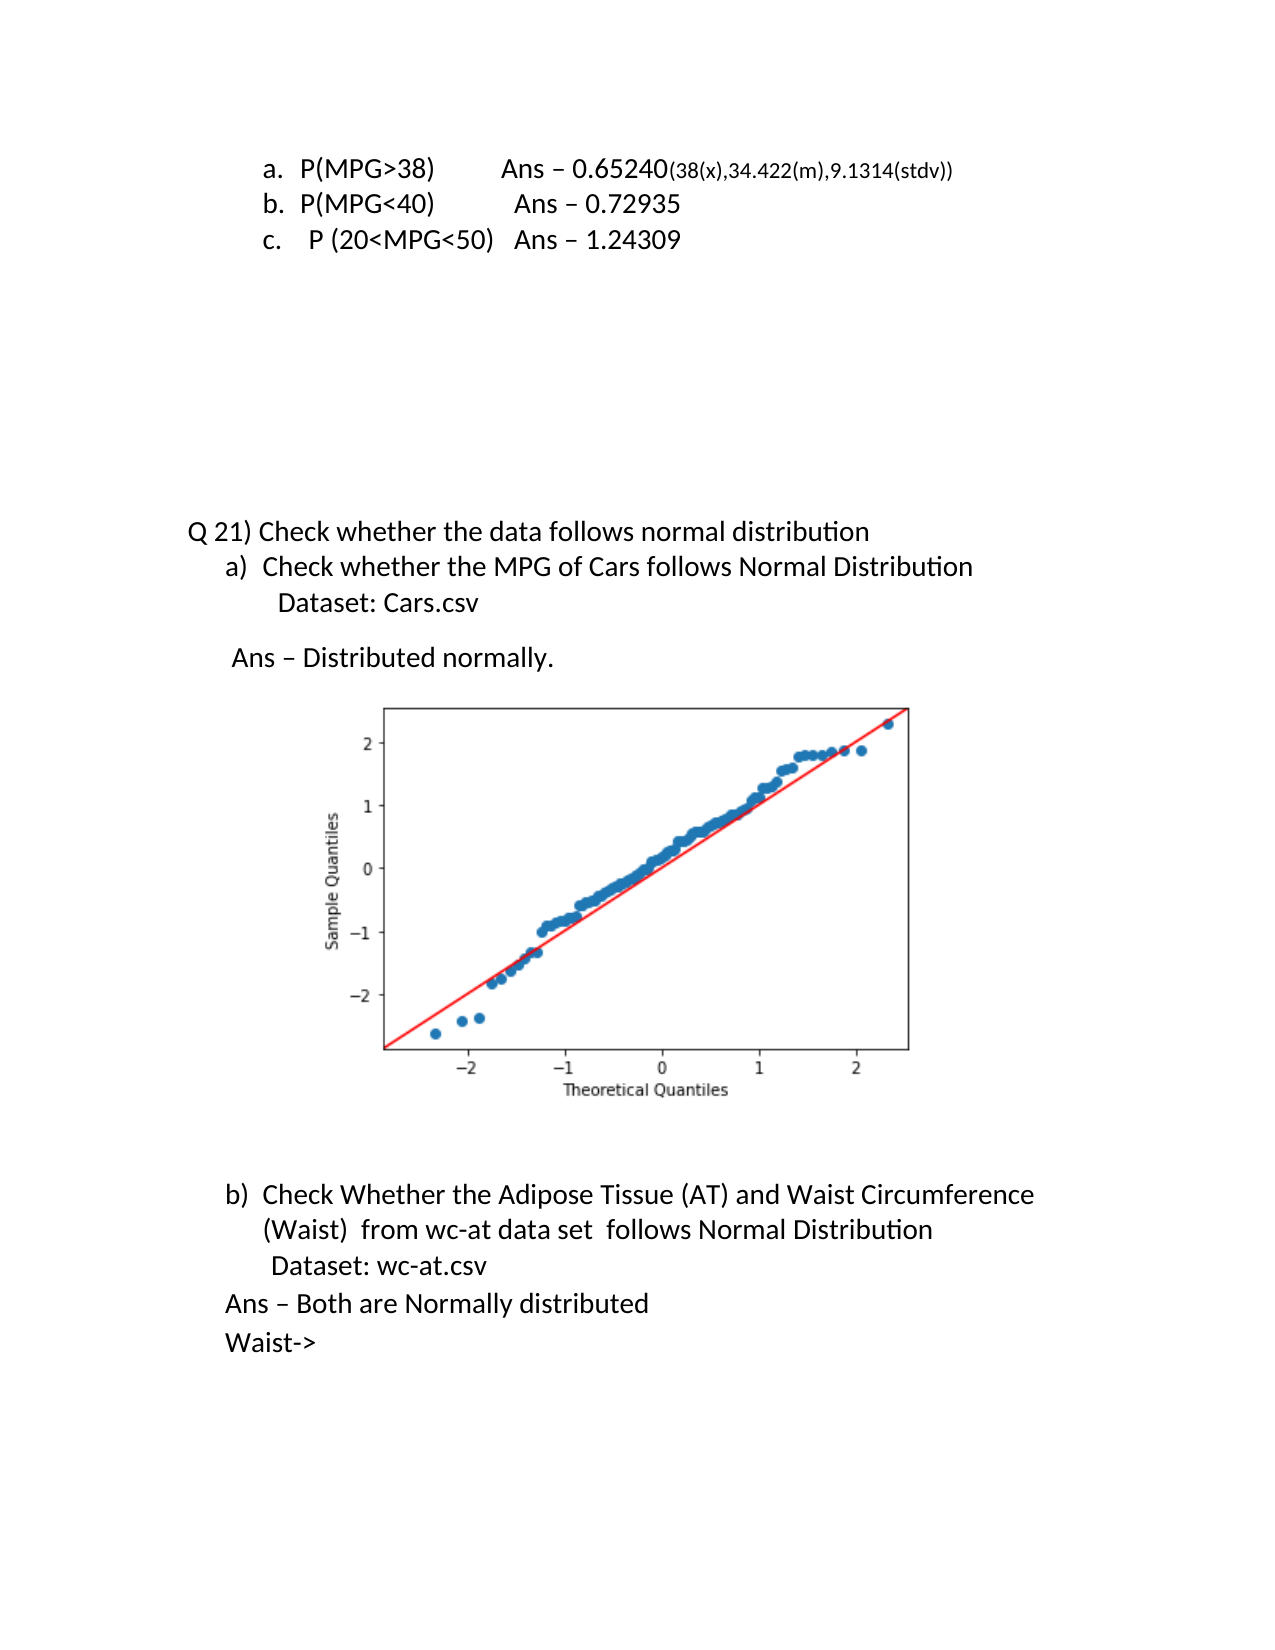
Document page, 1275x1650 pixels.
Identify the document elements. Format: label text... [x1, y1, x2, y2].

text Ans – Distributed normally. [225, 639, 1125, 675]
list Dataset: wc-at.csv [225, 1247, 1125, 1283]
list Waist-> [225, 1324, 1125, 1359]
list Check whether the MPG of Cars follows Normal Distribution [225, 548, 1125, 584]
text Dataset: Cars.csv [225, 584, 1125, 620]
text Q 21) Check whether the data follows normal distribution [187, 513, 1125, 548]
text c. P (20<MPG<50) Ans – 1.24309 [262, 221, 1125, 257]
picture [277, 694, 919, 1118]
list Check Whether the Adipose Tissue (AT) and Waist Circumference (Waist) from wc-at data set follows Normal Distribution [225, 1176, 1125, 1247]
list P(MPG>38) Ans – 0.65240(38(x),34.422(m),9.1314(stdv)) [262, 150, 1125, 186]
list Ans – Both are Normally distributed [225, 1285, 1125, 1321]
list P(MPG<40) Ans – 0.72935 [262, 186, 1125, 221]
